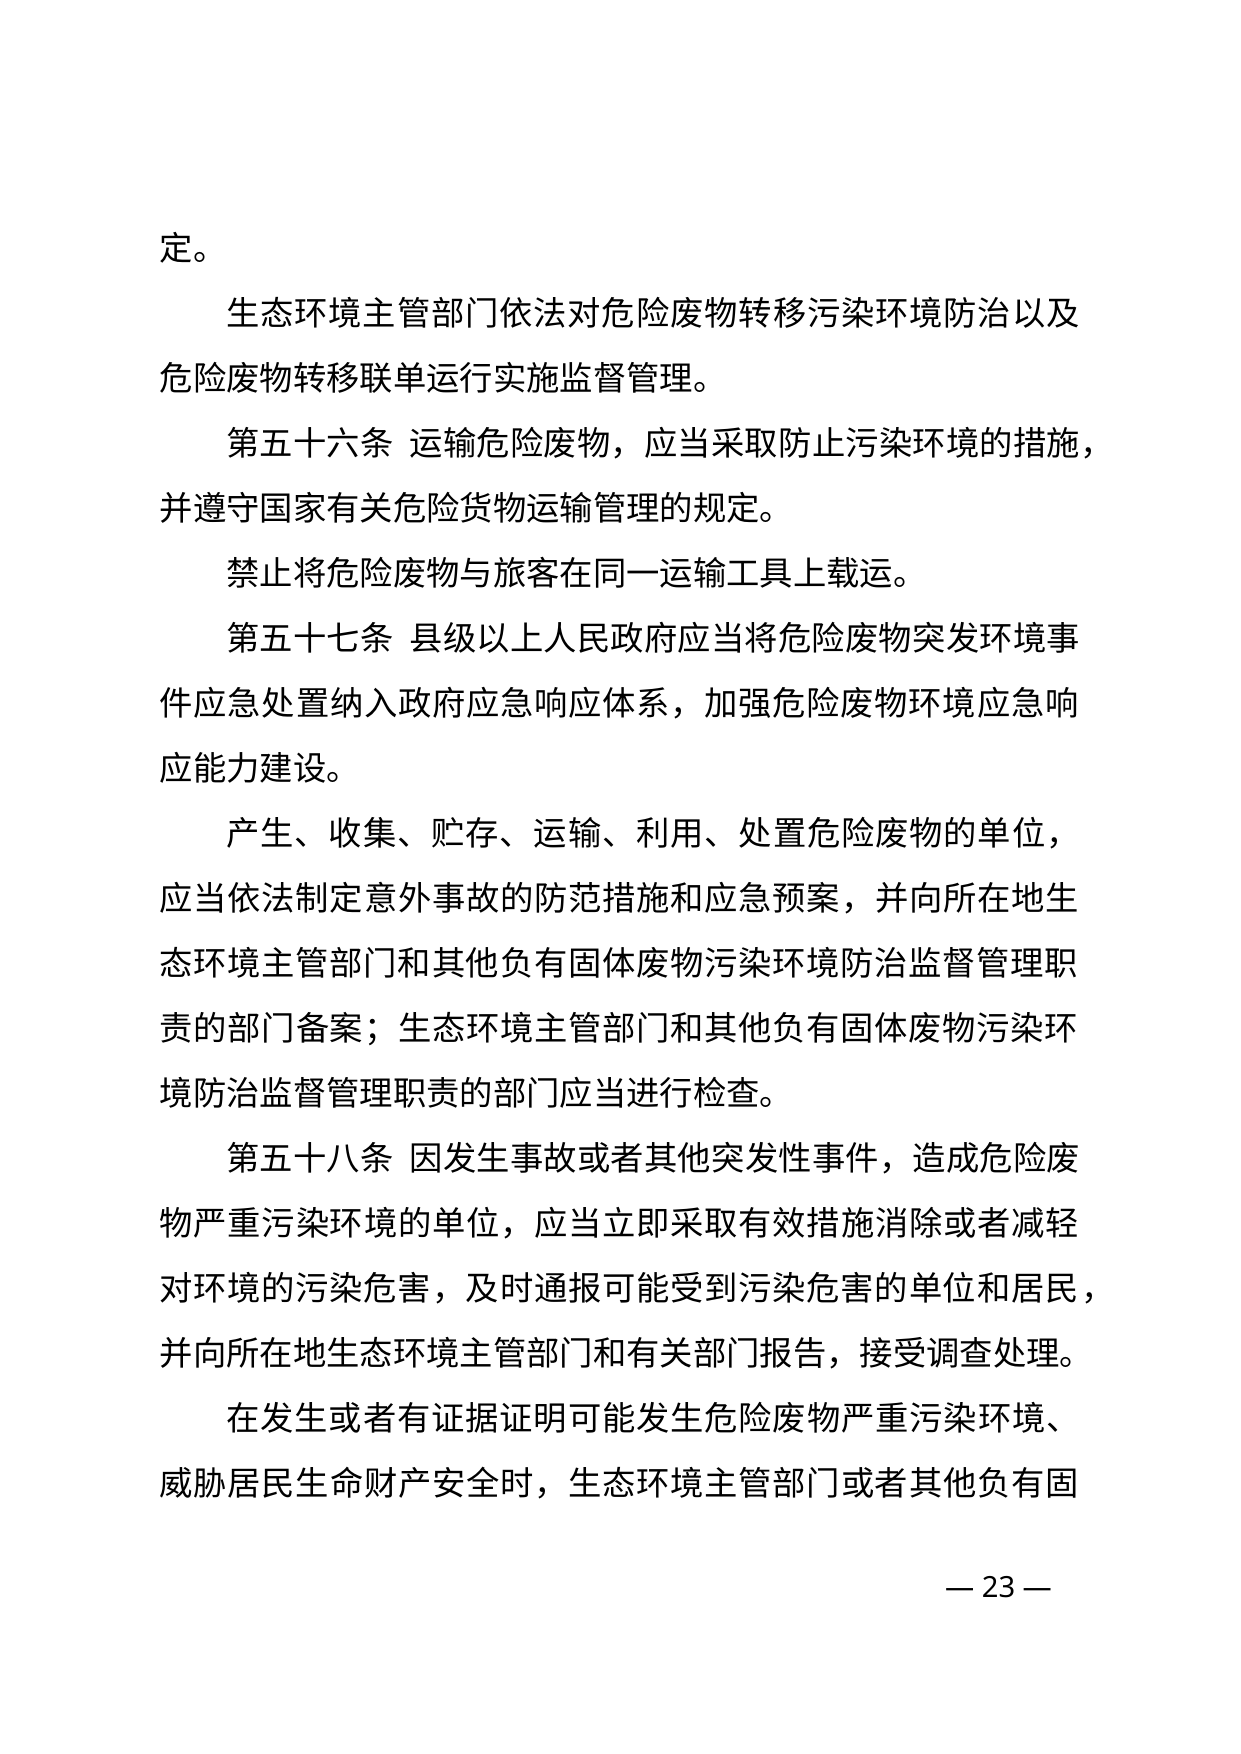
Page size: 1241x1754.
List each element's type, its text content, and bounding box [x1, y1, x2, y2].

text 生态环境主管部门依法对危险废物转移污染环境防治以及危险废物转移联单运行实施监督管理。 [159, 279, 1081, 409]
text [159, 214, 1081, 279]
text 第五十七条 县级以上人民政府应当将危险废物突发环境事件应急处置纳入政府应急响应体系，加强危险废物环境应急响应能力建设。 [159, 604, 1081, 799]
text 第五十六条 运输危险废物，应当采取防止污染环境的措施，并遵守国家有关危险货物运输管理的规定。 [159, 409, 1081, 539]
text 产生、收集、贮存、运输、利用、处置危险废物的单位，应当依法制定意外事故的防范措施和应急预案，并向所在地生态环境主管部门和其他负有固体废物污染环境防治监督管理职责的部门备案；生态环境主管部门和其他负有固体废物污染环境防治监督管理职责的部门应当进行检查。 [159, 799, 1081, 1124]
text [159, 1384, 1081, 1514]
text 禁止将危险废物与旅客在同一运输工具上载运。 [159, 539, 1081, 604]
text 第五十八条 因发生事故或者其他突发性事件，造成危险废物严重污染环境的单位，应当立即采取有效措施消除或者减轻对环境的污染危害，及时通报可能受到污染危害的单位和居民，并向所在地生态环境主管部门和有关部门报告，接受调查处理。 [159, 1124, 1081, 1384]
